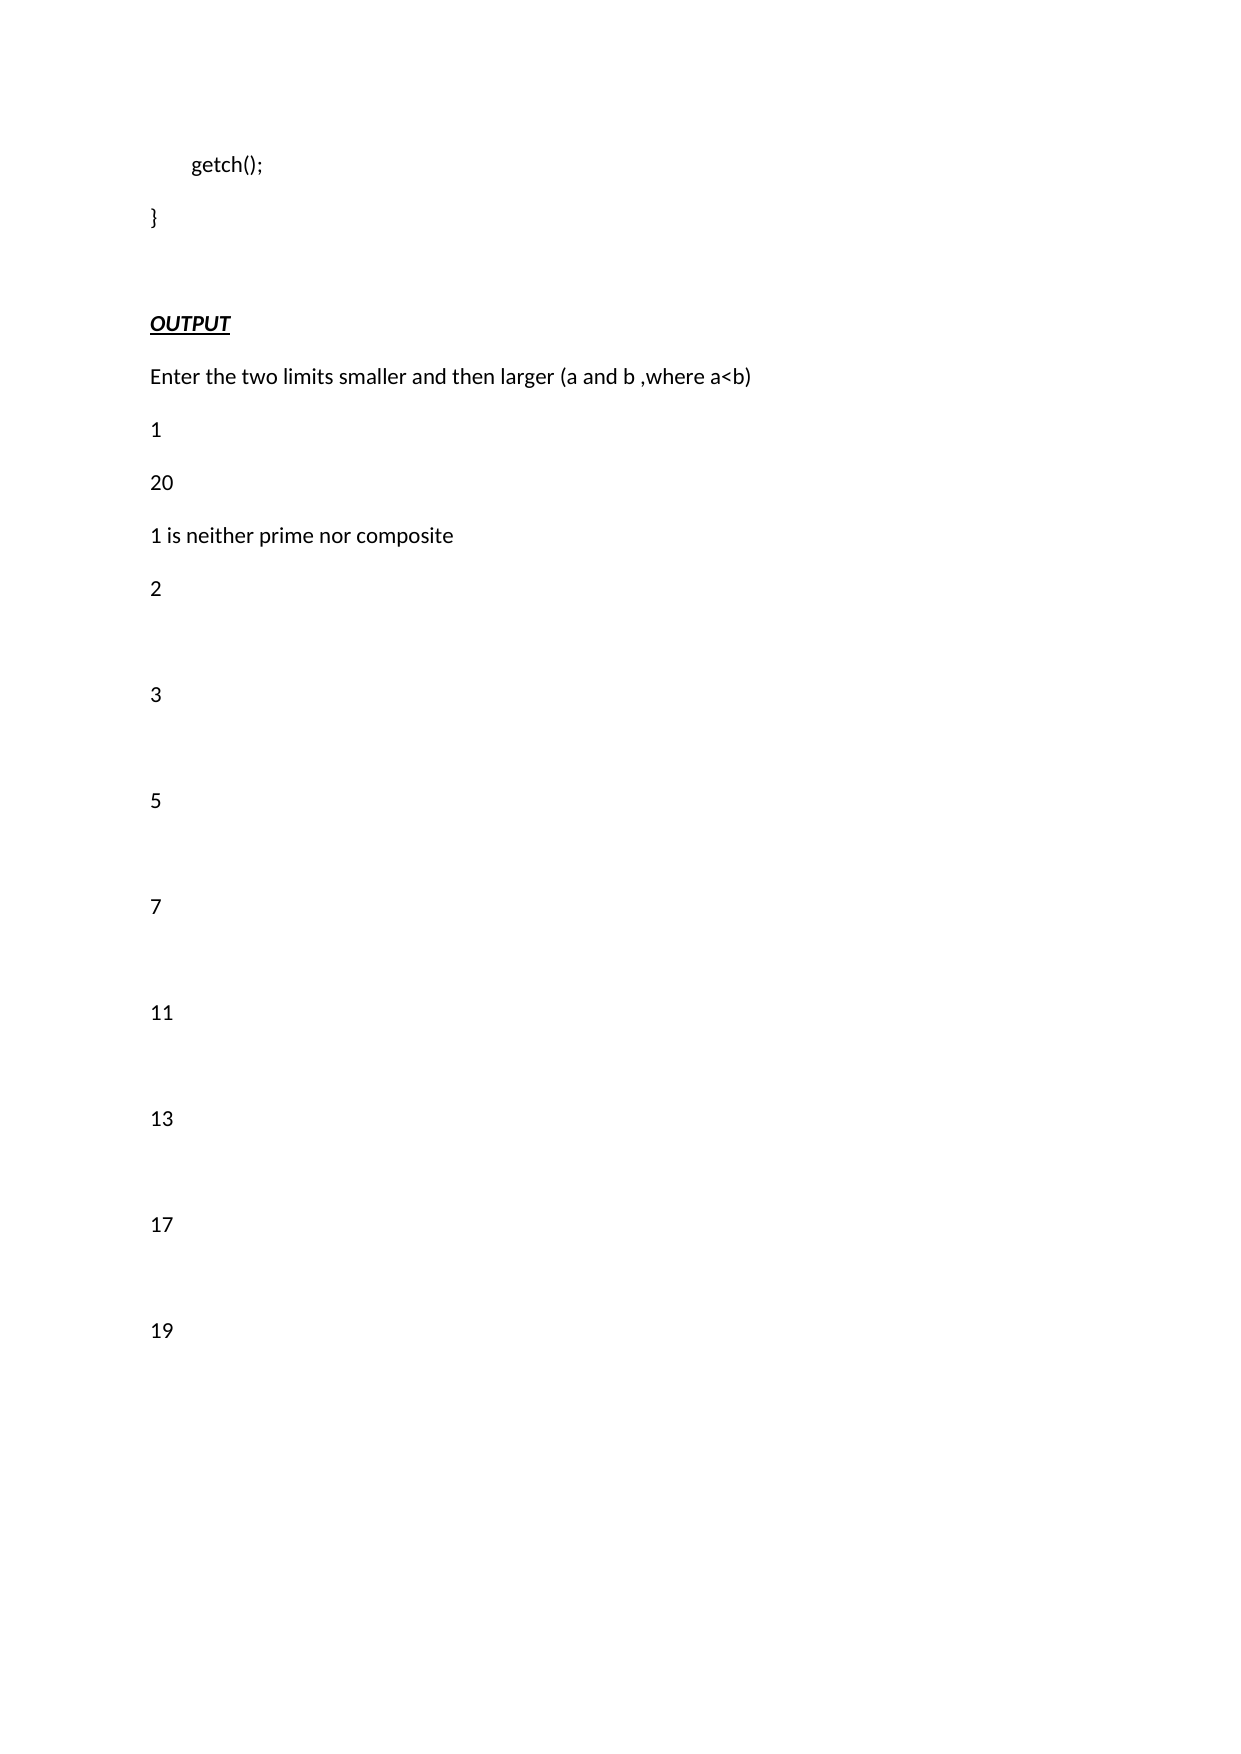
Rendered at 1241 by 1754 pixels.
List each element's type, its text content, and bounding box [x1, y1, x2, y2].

text 19 [150, 1316, 1090, 1344]
text 17 [150, 1210, 1090, 1238]
text 7 [150, 892, 1090, 920]
text 1 [150, 415, 1090, 443]
text 5 [150, 786, 1090, 814]
text 20 [150, 468, 1090, 496]
text 2 [150, 574, 1090, 602]
text 3 [150, 680, 1090, 708]
text } [150, 203, 1090, 231]
text 1 is neither prime nor composite [150, 521, 1090, 549]
text 11 [150, 998, 1090, 1026]
text Enter the two limits smaller and then larger (a and b ,where a<b) [150, 362, 1090, 390]
text getch(); [150, 150, 1090, 178]
text OUTPUT [150, 309, 1090, 337]
text 13 [150, 1104, 1090, 1132]
